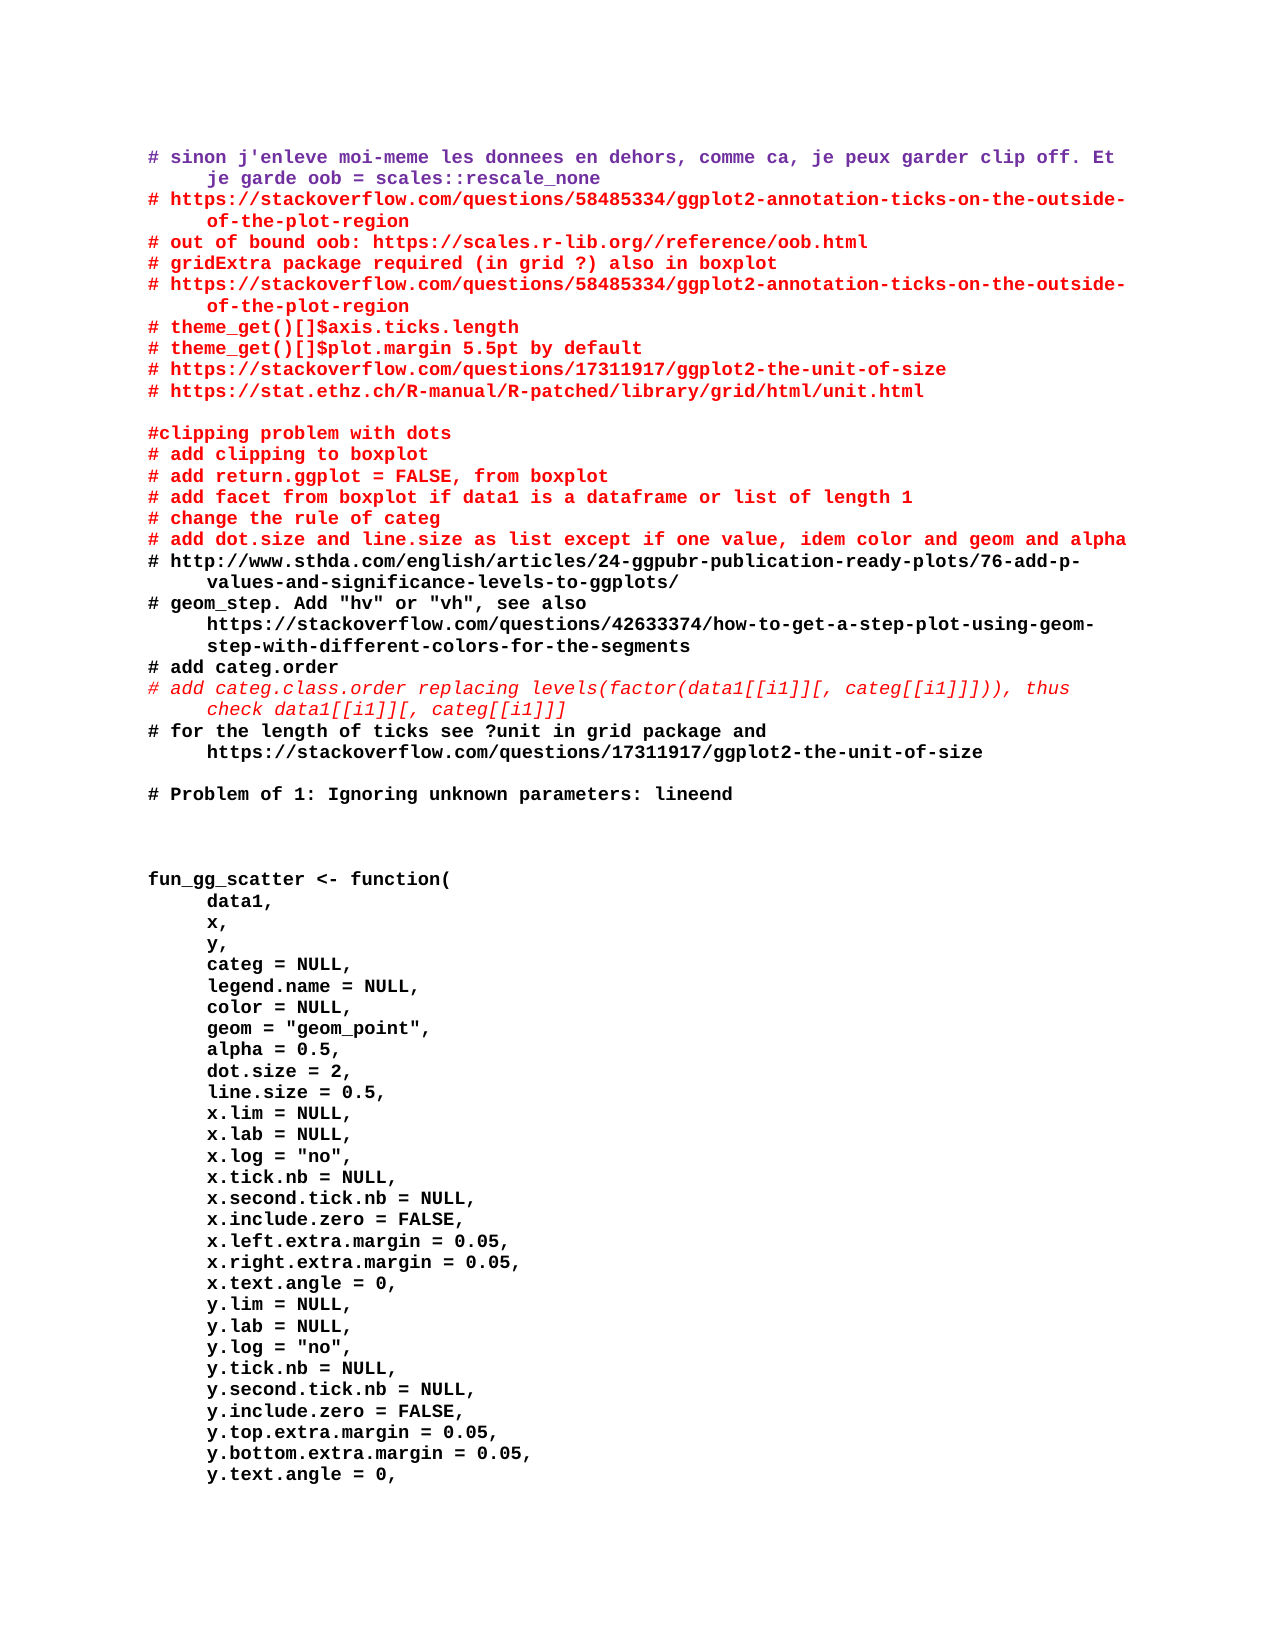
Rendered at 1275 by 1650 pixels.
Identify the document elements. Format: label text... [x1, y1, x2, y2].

text y.include.zero = FALSE, [207, 1401, 1127, 1423]
text x.lab = NULL, [207, 1125, 1127, 1146]
text x.left.extra.margin = 0.05, [207, 1231, 1127, 1253]
text # add dot.size and line.size as list except if one value, idem color and geom and alpha [148, 530, 1127, 551]
text y.second.tick.nb = NULL, [207, 1380, 1127, 1401]
text # add facet from boxplot if data1 is a dataframe or list of length 1 [148, 488, 1127, 509]
text x.right.extra.margin = 0.05, [207, 1253, 1127, 1274]
text data1, [207, 891, 1127, 913]
text # https://stat.ethz.ch/R-manual/R-patched/library/grid/html/unit.html [148, 381, 1127, 403]
text # add clipping to boxplot [148, 445, 1127, 466]
text y.lim = NULL, [207, 1295, 1127, 1316]
text # https://stackoverflow.com/questions/58485334/ggplot2-annotation-ticks-on-the-outside-of-the-plot-region [148, 275, 1127, 318]
text y.top.extra.margin = 0.05, [207, 1423, 1127, 1444]
text # http://www.sthda.com/english/articles/24-ggpubr-publication-ready-plots/76-add-p-values-and-significance-levels-to-ggplots/ [148, 551, 1127, 594]
text x.tick.nb = NULL, [207, 1168, 1127, 1189]
text y.text.angle = 0, [207, 1465, 1127, 1486]
text x.text.angle = 0, [207, 1274, 1127, 1295]
text fun_gg_scatter <- function( [148, 870, 1127, 891]
text y.lab = NULL, [207, 1316, 1127, 1338]
text # theme_get()[]$plot.margin 5.5pt by default [148, 339, 1127, 360]
text color = NULL, [207, 998, 1127, 1019]
text # geom_step. Add "hv" or "vh", see also https://stackoverflow.com/questions/42633374/how-to-get-a-step-plot-using-geom-step-with-different-colors-for-the-segments [148, 594, 1127, 658]
text # out of bound oob: https://scales.r-lib.org//reference/oob.html [148, 233, 1127, 254]
text # for the length of ticks see ?unit in grid package and https://stackoverflow.com/questions/17311917/ggplot2-the-unit-of-size [148, 721, 1127, 764]
text # add categ.order [148, 658, 1127, 679]
text x.lim = NULL, [207, 1104, 1127, 1125]
text x.log = "no", [207, 1146, 1127, 1168]
text # add return.ggplot = FALSE, from boxplot [148, 466, 1127, 488]
text legend.name = NULL, [207, 976, 1127, 998]
text y.bottom.extra.margin = 0.05, [207, 1444, 1127, 1465]
text # gridExtra package required (in grid ?) also in boxplot [148, 254, 1127, 275]
text # https://stackoverflow.com/questions/17311917/ggplot2-the-unit-of-size [148, 360, 1127, 381]
text y, [207, 934, 1127, 955]
text categ = NULL, [207, 955, 1127, 976]
text line.size = 0.5, [207, 1083, 1127, 1104]
text # Problem of 1: Ignoring unknown parameters: lineend [148, 785, 1127, 806]
text y.log = "no", [207, 1338, 1127, 1359]
text # theme_get()[]$axis.ticks.length [148, 318, 1127, 339]
text x.second.tick.nb = NULL, [207, 1189, 1127, 1210]
text dot.size = 2, [207, 1061, 1127, 1083]
text alpha = 0.5, [207, 1040, 1127, 1061]
text # https://stackoverflow.com/questions/58485334/ggplot2-annotation-ticks-on-the-outside-of-the-plot-region [148, 190, 1127, 233]
text #clipping problem with dots [148, 424, 1127, 445]
text x.include.zero = FALSE, [207, 1210, 1127, 1231]
text # change the rule of categ [148, 509, 1127, 530]
text # add categ.class.order replacing levels(factor(data1[[i1]][, categ[[i1]]])), thus check data1[[i1]][, categ[[i1]]] [148, 679, 1127, 721]
text y.tick.nb = NULL, [207, 1359, 1127, 1380]
text geom = "geom_point", [207, 1019, 1127, 1040]
text x, [207, 913, 1127, 934]
text # sinon j'enleve moi-meme les donnees en dehors, comme ca, je peux garder clip off. Et je garde oob = scales::rescale_none [148, 148, 1127, 190]
